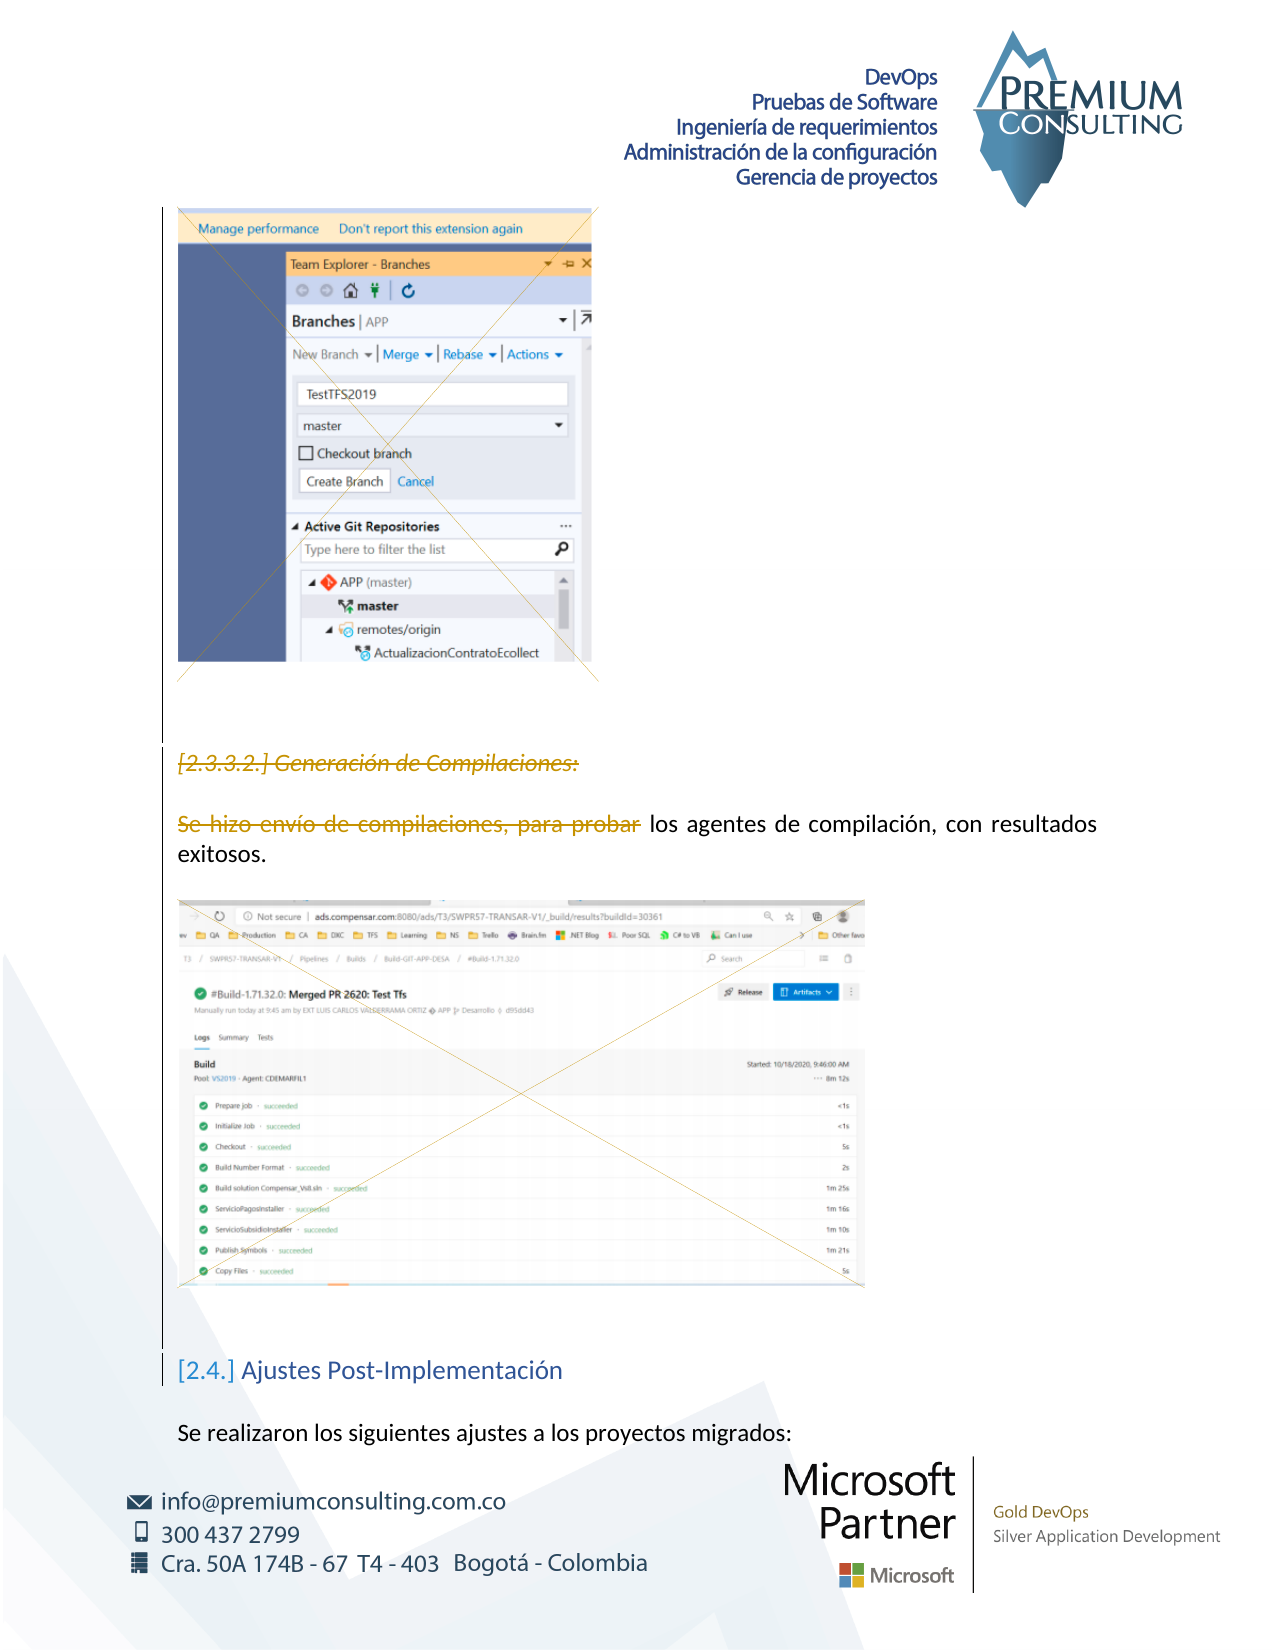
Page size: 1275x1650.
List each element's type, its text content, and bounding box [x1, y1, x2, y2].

subtitle Ajustes Post-Implementación [177, 1353, 1098, 1386]
picture [2, 30, 1273, 1650]
text Se realizaron los siguientes ajustes a los proyectos migrados: [177, 1417, 1098, 1447]
